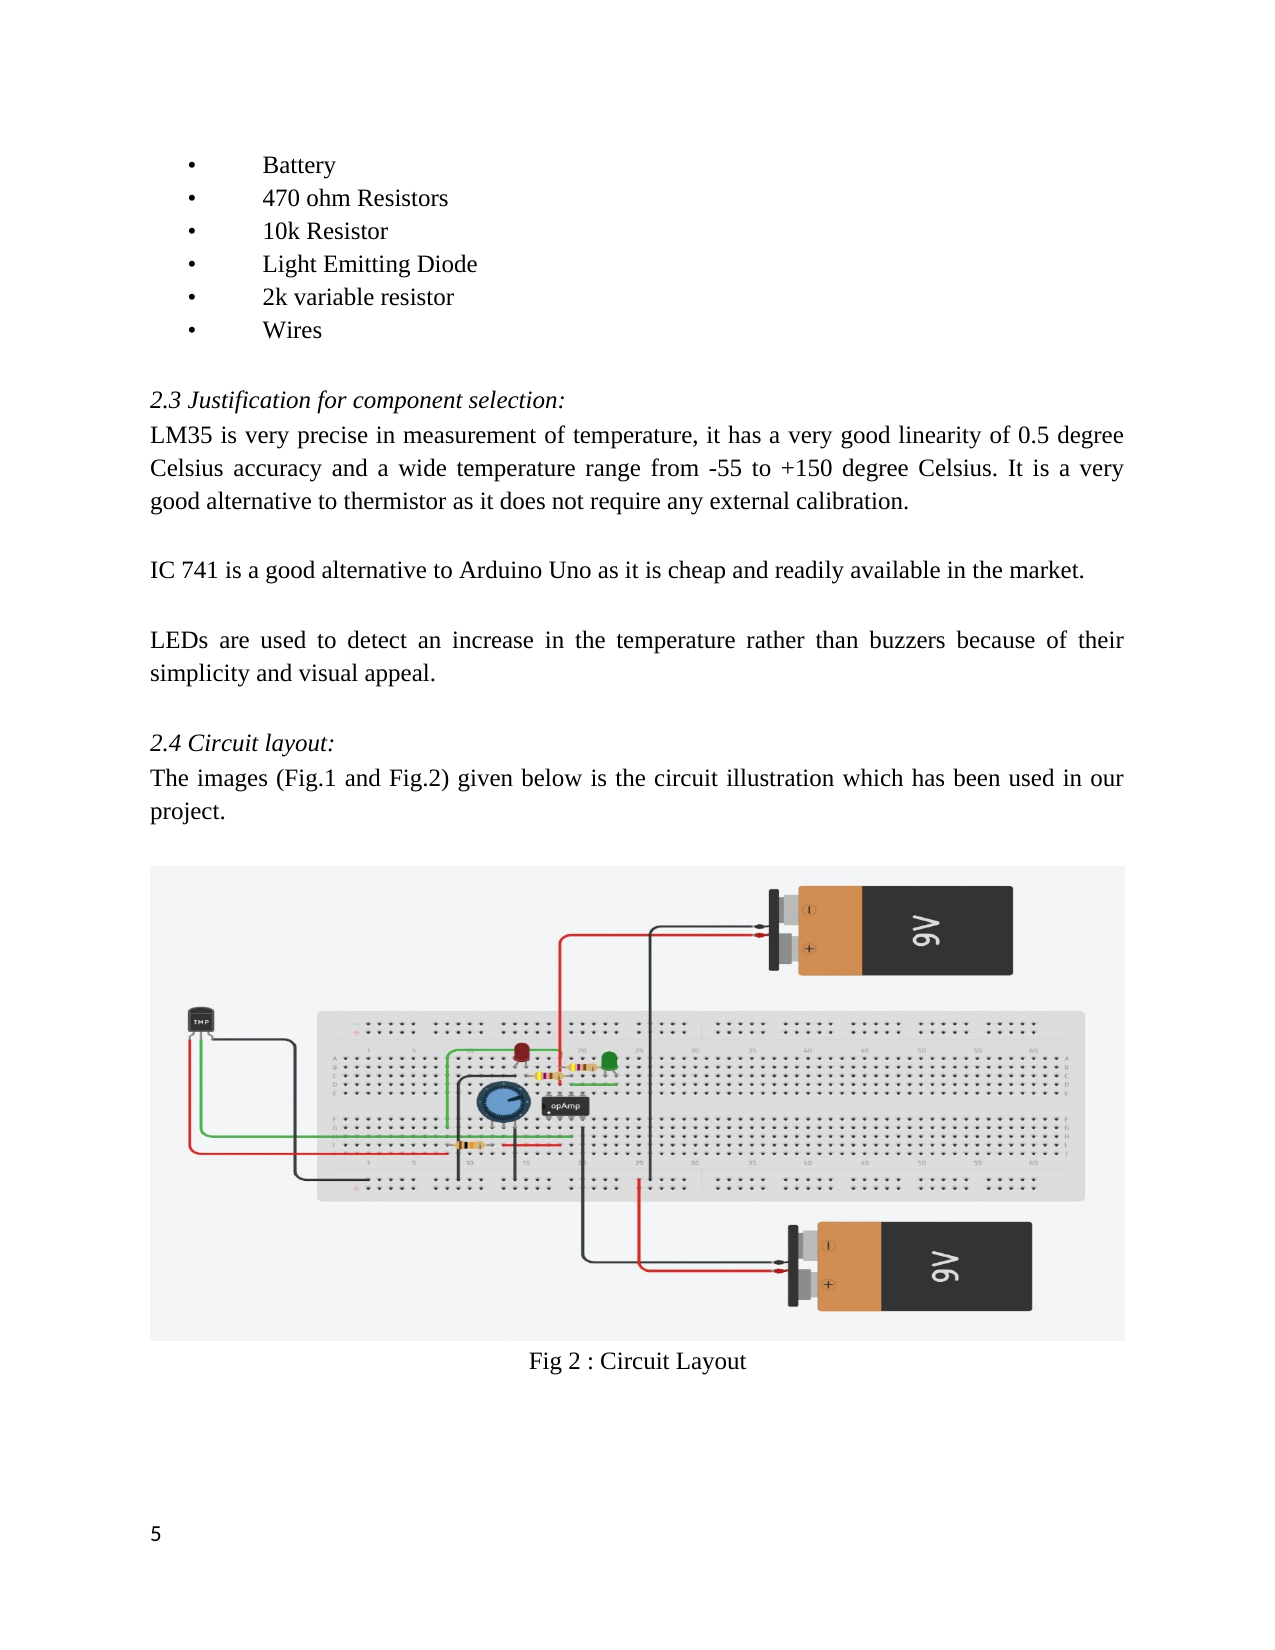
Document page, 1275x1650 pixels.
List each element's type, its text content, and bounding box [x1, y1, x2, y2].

text 2.3 Justification for component selection: [150, 385, 1125, 414]
text IC 741 is a good alternative to Arduino Uno as it is cheap and readily available in the market. [150, 556, 1125, 584]
list Wires [187, 315, 1125, 344]
text 2.4 Circuit layout: [150, 728, 1125, 757]
list 10k Resistor [187, 216, 1125, 245]
list 2k variable resistor [187, 282, 1125, 311]
list Light Emitting Diode [187, 249, 1125, 278]
text The images (Fig.1 and Fig.2) given below is the circuit illustration which has been used in our project. [150, 763, 1125, 825]
picture [150, 866, 1125, 1341]
text LEDs are used to detect an increase in the temperature rather than buzzers because of their simplicity and visual appeal. [150, 625, 1125, 687]
text Fig 2 : Circuit Layout [150, 1346, 1125, 1375]
list Battery [187, 150, 1125, 179]
list 470 ohm Resistors [187, 183, 1125, 212]
text LM35 is very precise in measurement of temperature, it has a very good linearity of 0.5 degree Celsius accuracy and a wide temperature range from -55 to +150 degree Celsius. It is a very good alternative to thermistor as it does not require any external calibration. [150, 420, 1125, 514]
